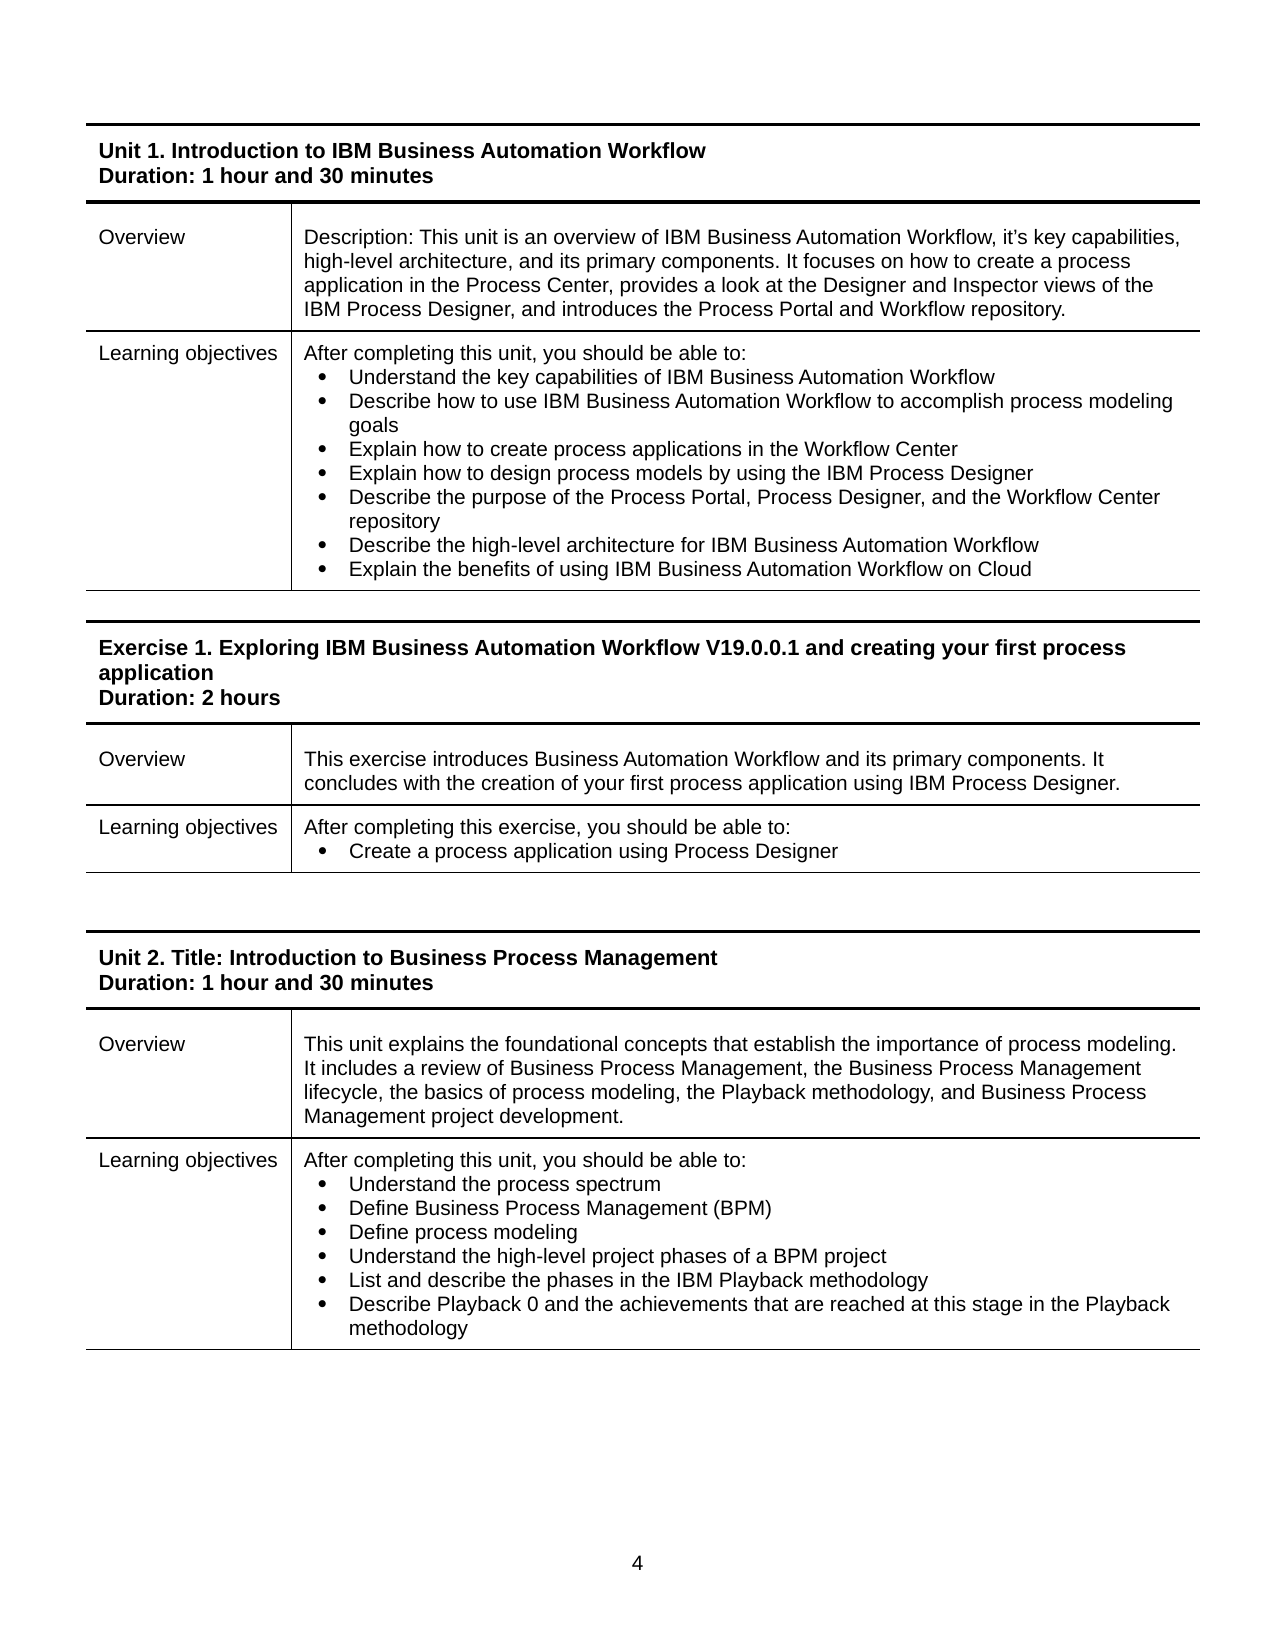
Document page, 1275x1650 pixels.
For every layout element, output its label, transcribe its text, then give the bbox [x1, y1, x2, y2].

table_cell Description: This unit is an overview of IBM Business Automation Workflow, it’s key capabilities, high-level architecture, and its primary components. It focuses on how to create a process application in the Process Center, provides a look at the Designer and Inspector views of the IBM Process Designer, and introduces the Process Portal and Workflow repository. [292, 204, 1200, 330]
table_cell Learning objectives [86, 332, 291, 590]
table_cell After completing this unit, you should be able to: Understand the key capabilities of IBM Business Automation Workflow Describe how to use IBM Business Automation Workflow to accomplish process modeling goals Explain how to create process applications in the Workflow Center Explain how to design process models by using the IBM Process Designer Describe the purpose of the Process Portal, Process Designer, and the Workflow Center repository Describe the high-level architecture for IBM Business Automation Workflow Explain the benefits of using IBM Business Automation Workflow on Cloud [292, 332, 1200, 590]
table_cell Learning objectives [86, 1139, 291, 1349]
table_header Exercise 1. Exploring IBM Business Automation Workflow V19.0.0.1 and creating your first process application Duration: 2 hours [86, 623, 1200, 722]
table_header Unit 1. Introduction to IBM Business Automation Workflow Duration: 1 hour and 30 minutes [86, 126, 1200, 200]
table_cell Overview [86, 1010, 291, 1137]
table_cell This exercise introduces Business Automation Workflow and its primary components. It concludes with the creation of your first process application using IBM Process Designer. [292, 725, 1200, 804]
table_cell Overview [86, 204, 291, 330]
table_cell Learning objectives [86, 806, 291, 872]
table_cell After completing this unit, you should be able to: Understand the process spectrum Define Business Process Management (BPM) Define process modeling Understand the high-level project phases of a BPM project List and describe the phases in the IBM Playback methodology Describe Playback 0 and the achievements that are reached at this stage in the Playback methodology [292, 1139, 1200, 1349]
table_cell This unit explains the foundational concepts that establish the importance of process modeling. It includes a review of Business Process Management, the Business Process Management lifecycle, the basics of process modeling, the Playback methodology, and Business Process Management project development. [292, 1010, 1200, 1137]
table_cell Overview [86, 725, 291, 804]
table_header Unit 2. Title: Introduction to Business Process Management Duration: 1 hour and 30 minutes [86, 933, 1200, 1007]
table_cell After completing this exercise, you should be able to: Create a process application using Process Designer [292, 806, 1200, 872]
